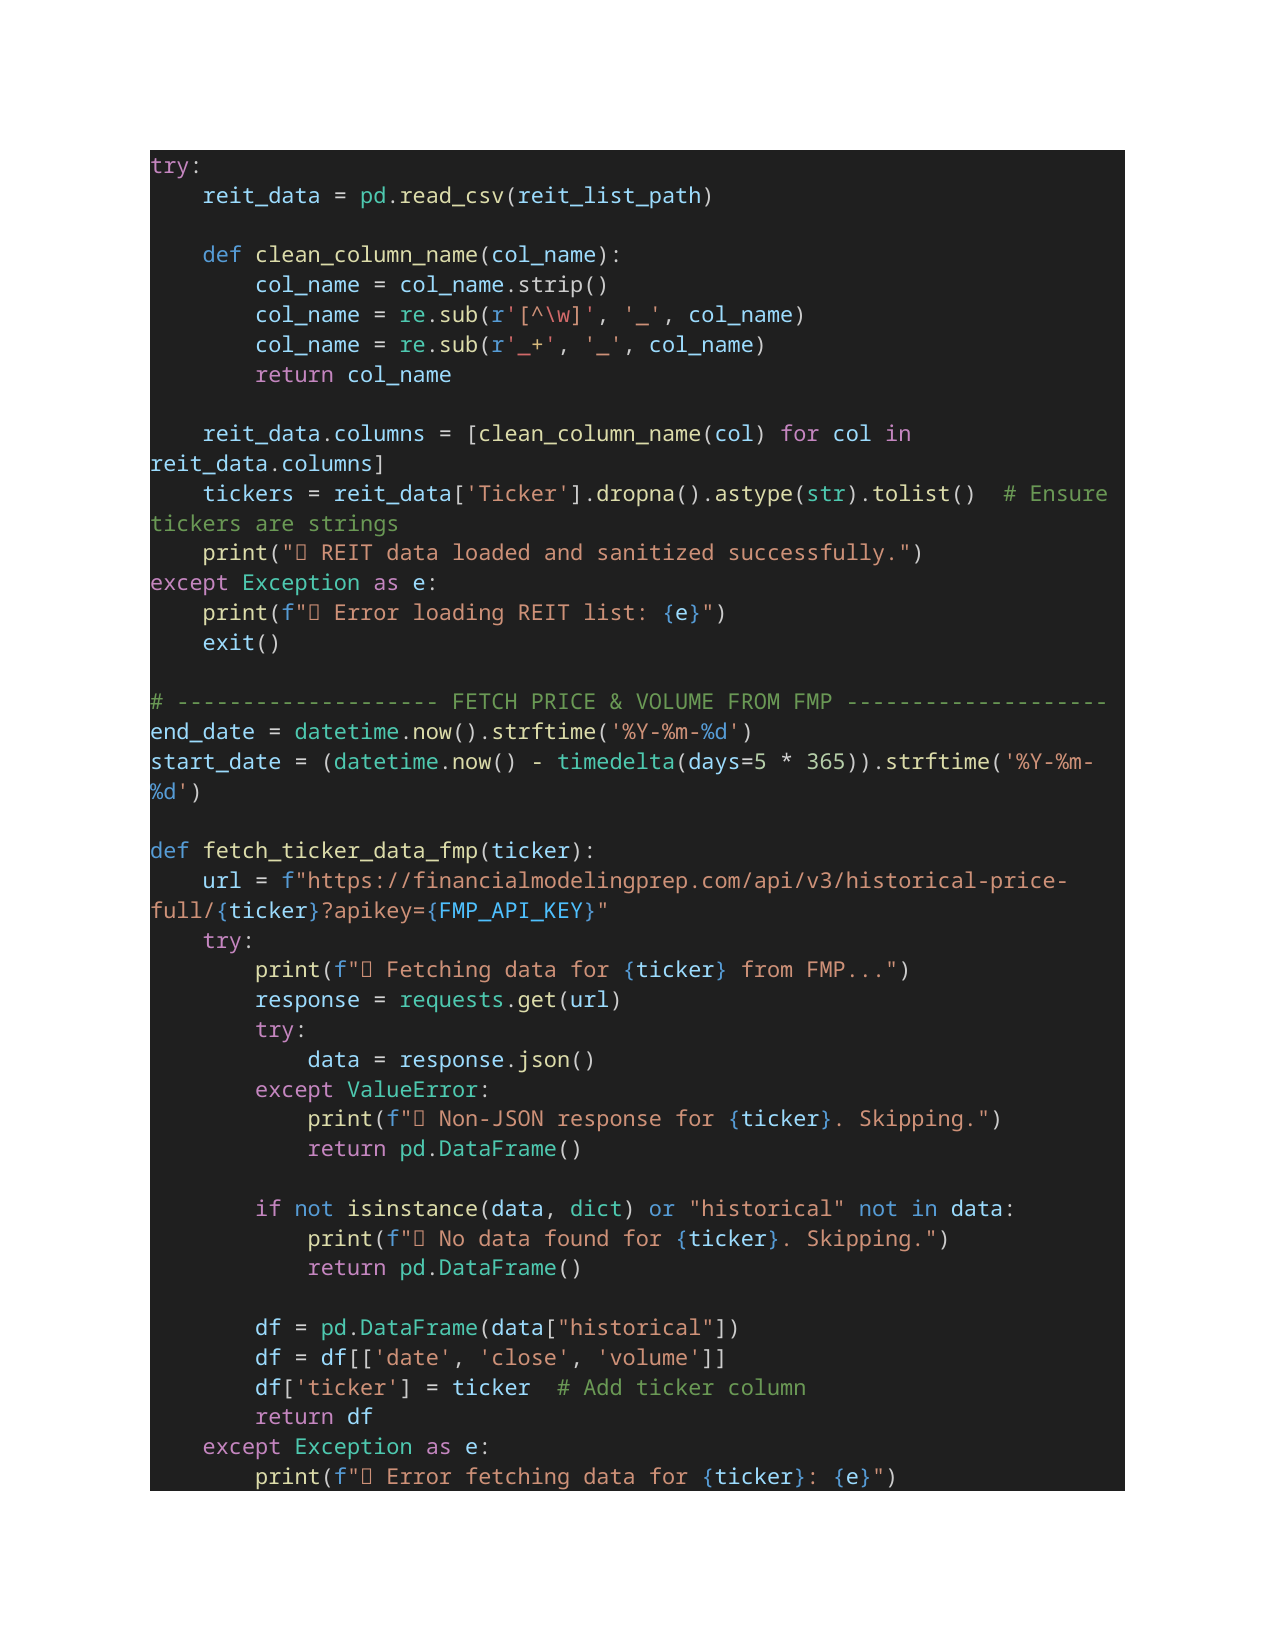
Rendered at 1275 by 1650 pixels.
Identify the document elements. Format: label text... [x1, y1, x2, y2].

text try: [150, 150, 1125, 180]
text tickers = reit_data['Ticker'].dropna().astype(str).tolist() # Ensure tickers are strings [150, 478, 1125, 537]
text df = pd.DataFrame(data["historical"]) [150, 1312, 1125, 1342]
text start_date = (datetime.now() - timedelta(days=5 * 365)).strftime('%Y-%m-%d') [150, 746, 1125, 805]
text print(f"🔄 Fetching data for {ticker} from FMP...") [150, 954, 1125, 984]
text df['ticker'] = ticker # Add ticker column [150, 1371, 1125, 1401]
text def fetch_ticker_data_fmp(ticker): [150, 835, 1125, 865]
text print(f"❌ No data found for {ticker}. Skipping.") [150, 1222, 1125, 1252]
text if not isinstance(data, dict) or "historical" not in data: [150, 1193, 1125, 1222]
text url = f"https://financialmodelingprep.com/api/v3/historical-price-full/{ticker}?apikey={FMP_API_KEY}" [150, 865, 1125, 924]
text def clean_column_name(col_name): [150, 239, 1125, 269]
text return pd.DataFrame() [150, 1252, 1125, 1282]
text data = response.json() [150, 1044, 1125, 1073]
text return col_name [150, 358, 1125, 388]
text reit_data.columns = [clean_column_name(col) for col in reit_data.columns] [150, 418, 1125, 478]
text print(f"❌ Non-JSON response for {ticker}. Skipping.") [150, 1103, 1125, 1133]
text try: [150, 924, 1125, 954]
text return df [150, 1401, 1125, 1431]
text print("✅ REIT data loaded and sanitized successfully.") [150, 537, 1125, 567]
text response = requests.get(url) [150, 984, 1125, 1014]
text exit() [150, 627, 1125, 656]
text reit_data = pd.read_csv(reit_list_path) [150, 180, 1125, 209]
text print(f"❌ Error fetching data for {ticker}: {e}") [150, 1461, 1125, 1491]
text except Exception as e: [150, 567, 1125, 597]
text except ValueError: [150, 1073, 1125, 1103]
text print(f"❌ Error loading REIT list: {e}") [150, 597, 1125, 627]
text col_name = re.sub(r'[^\w]', '_', col_name) [150, 299, 1125, 329]
text # -------------------- FETCH PRICE & VOLUME FROM FMP -------------------- [150, 686, 1125, 716]
text col_name = re.sub(r'_+', '_', col_name) [150, 329, 1125, 358]
text except Exception as e: [150, 1431, 1125, 1461]
text return pd.DataFrame() [150, 1133, 1125, 1163]
text end_date = datetime.now().strftime('%Y-%m-%d') [150, 716, 1125, 746]
text col_name = col_name.strip() [150, 269, 1125, 299]
text df = df[['date', 'close', 'volume']] [150, 1342, 1125, 1371]
text try: [150, 1014, 1125, 1044]
